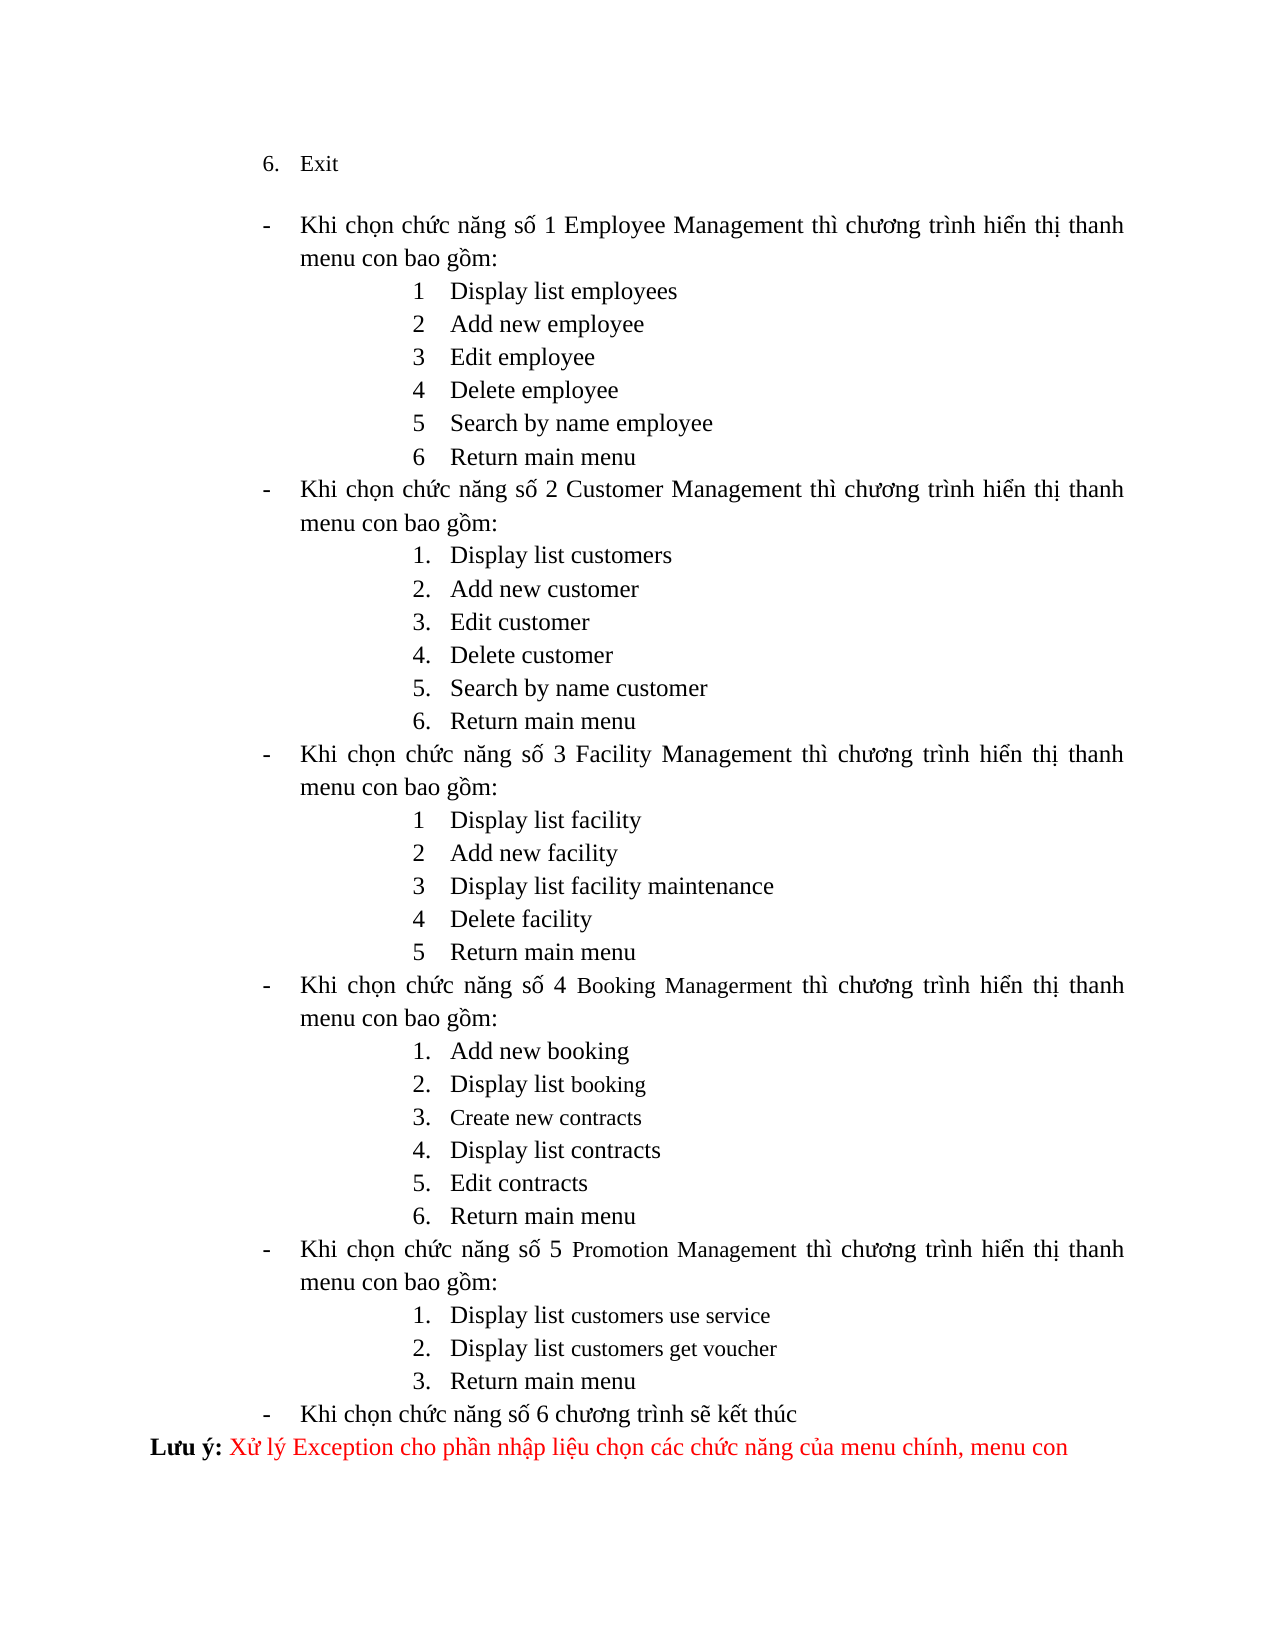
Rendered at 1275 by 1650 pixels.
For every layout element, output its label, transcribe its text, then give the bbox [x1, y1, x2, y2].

list Return main menu [412, 937, 1125, 966]
list Return main menu [412, 1201, 1125, 1230]
list Khi chọn chức năng số 2 Customer Management thì chương trình hiển thị thanh menu con bao gồm: [262, 474, 1125, 536]
list Add new customer [412, 574, 1125, 602]
list Exit [262, 150, 1125, 176]
list Display list facility [412, 805, 1125, 833]
list Khi chọn chức năng số 3 Facility Management thì chương trình hiển thị thanh menu con bao gồm: [262, 739, 1125, 801]
list Khi chọn chức năng số 6 chương trình sẽ kết thúc [262, 1399, 1125, 1428]
list Display list facility maintenance [412, 871, 1125, 899]
list Delete customer [412, 640, 1125, 668]
list Create new contracts [412, 1102, 1125, 1131]
list Edit contracts [412, 1168, 1125, 1197]
list Add new booking [412, 1036, 1125, 1065]
list Search by name customer [412, 673, 1125, 701]
list Edit customer [412, 607, 1125, 635]
list Display list contracts [412, 1135, 1125, 1164]
list Khi chọn chức năng số 4 Booking Managerment thì chương trình hiển thị thanh menu con bao gồm: [262, 970, 1125, 1032]
list Display list customers use service [412, 1300, 1125, 1329]
list Khi chọn chức năng số 1 Employee Management thì chương trình hiển thị thanh menu con bao gồm: [262, 210, 1125, 272]
list Display list customers [412, 541, 1125, 569]
text Lưu ý: Xử lý Exception cho phần nhập liệu chọn các chức năng của menu chính, menu con [150, 1432, 1125, 1461]
list Display list employees [412, 276, 1125, 305]
list Display list booking [412, 1069, 1125, 1098]
list Khi chọn chức năng số 5 Promotion Management thì chương trình hiển thị thanh menu con bao gồm: [262, 1234, 1125, 1296]
list Add new employee [412, 309, 1125, 338]
list Delete facility [412, 904, 1125, 933]
list Return main menu [412, 706, 1125, 734]
list Edit employee [412, 342, 1125, 371]
list Delete employee [412, 376, 1125, 404]
list Search by name employee [412, 408, 1125, 437]
list Add new facility [412, 838, 1125, 867]
list Return main menu [412, 442, 1125, 470]
list Display list customers get voucher [412, 1333, 1125, 1362]
list Return main menu [412, 1366, 1125, 1395]
